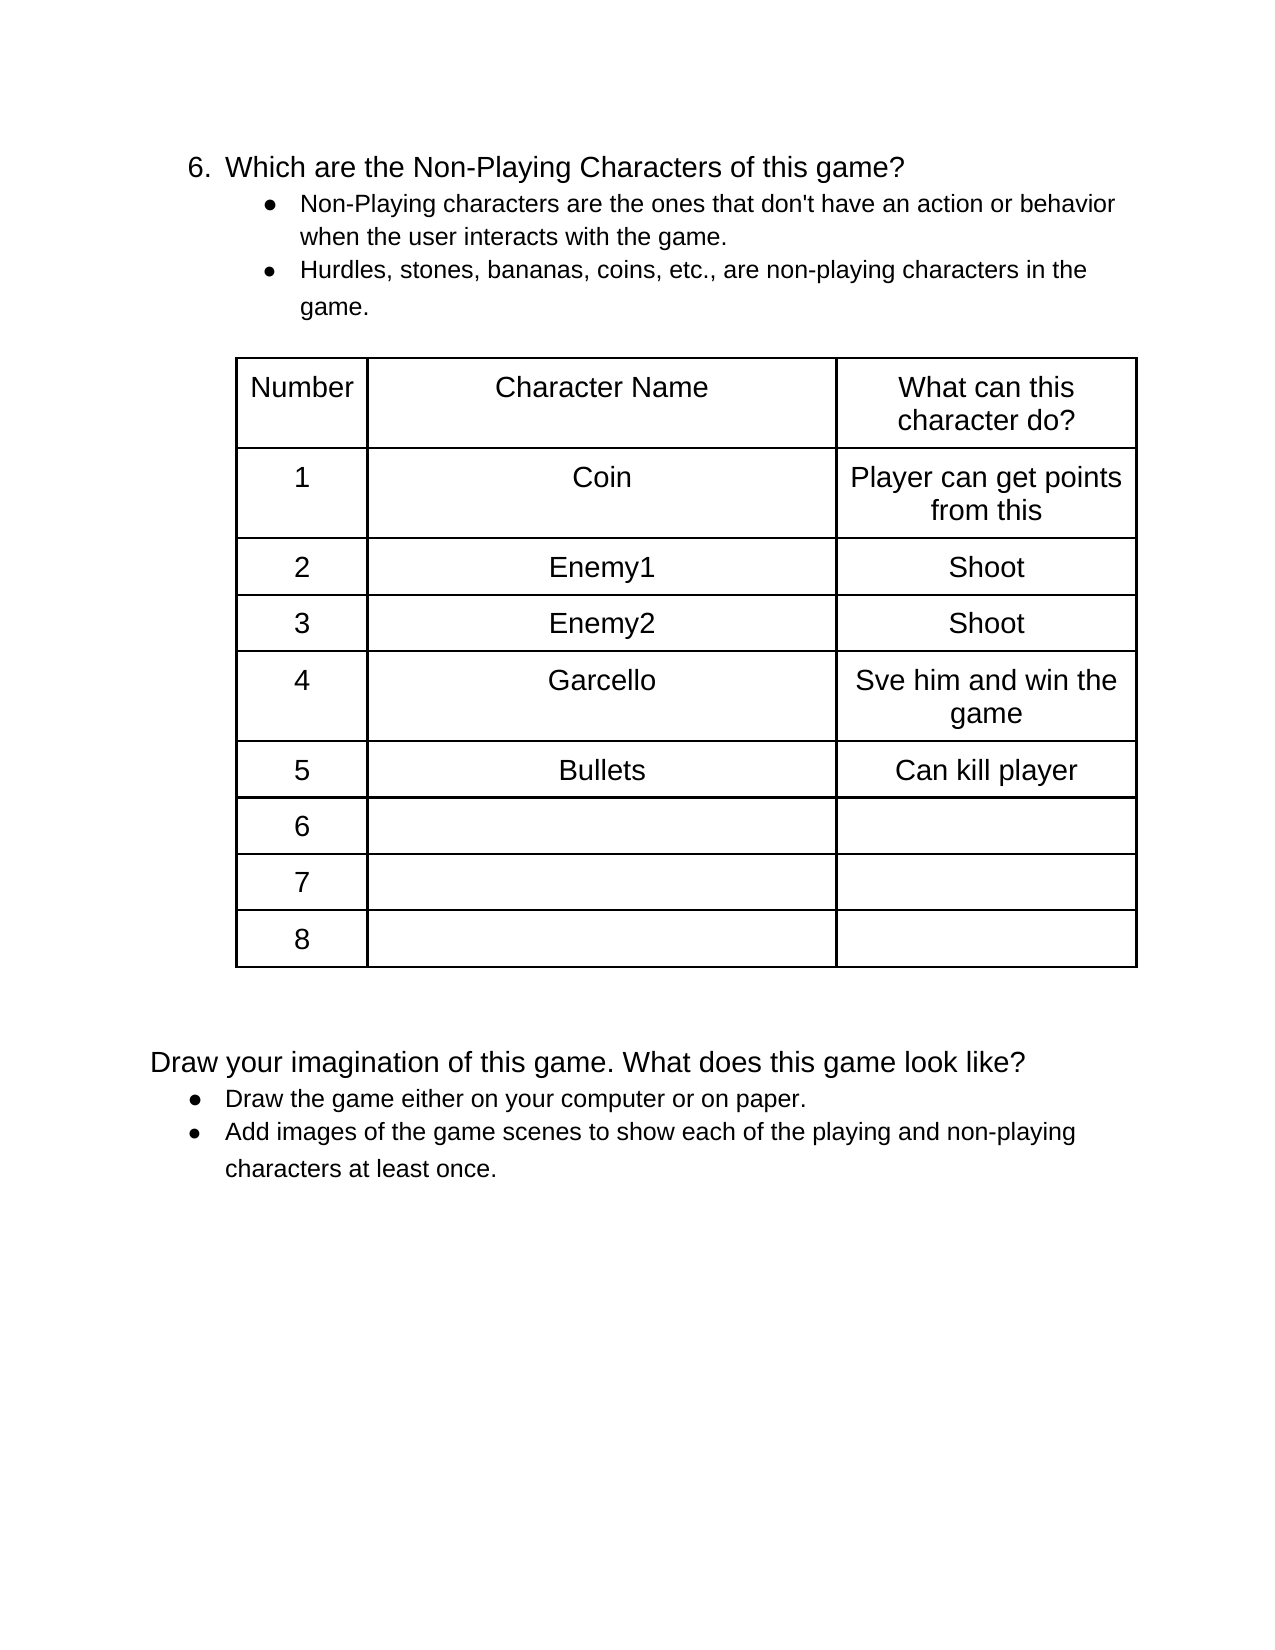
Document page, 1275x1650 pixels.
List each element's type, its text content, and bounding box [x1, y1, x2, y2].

table_header Character Name [369, 359, 835, 447]
table_header Number [238, 359, 366, 447]
table_cell Shoot [838, 596, 1135, 650]
list Draw the game either on your computer or on paper. [187, 1083, 1125, 1112]
table_cell [838, 911, 1135, 966]
table_cell Shoot [838, 539, 1135, 593]
table_cell 7 [238, 855, 366, 909]
table_cell Coin [369, 449, 835, 537]
table_cell 4 [238, 652, 366, 740]
table_cell Bullets [369, 742, 835, 796]
table_cell Enemy1 [369, 539, 835, 593]
table_cell [369, 799, 835, 853]
table_cell 1 [238, 449, 366, 537]
list Add images of the game scenes to show each of the playing and non-playing characters at least once. [187, 1117, 1125, 1184]
list Which are the Non-Playing Characters of this game? [187, 150, 1125, 183]
table_cell Garcello [369, 652, 835, 740]
table_cell 5 [238, 742, 366, 796]
table_cell Sve him and win the game [838, 652, 1135, 740]
table_cell Enemy2 [369, 596, 835, 650]
table_cell Can kill player [838, 742, 1135, 796]
table_cell [369, 911, 835, 966]
list Non-Playing characters are the ones that don't have an action or behavior when the user interacts with the game. [262, 188, 1125, 250]
table_cell 6 [238, 799, 366, 853]
table_cell 8 [238, 911, 366, 966]
table_cell 3 [238, 596, 366, 650]
table_cell [838, 855, 1135, 909]
table_header What can this character do? [838, 359, 1135, 447]
table_cell [369, 855, 835, 909]
table_cell Player can get points from this [838, 449, 1135, 537]
table_cell [838, 799, 1135, 853]
list Hurdles, stones, bananas, coins, etc., are non-playing characters in the game. [262, 254, 1125, 322]
text Draw your imagination of this game. What does this game look like? [150, 1045, 1125, 1078]
table_cell 2 [238, 539, 366, 593]
